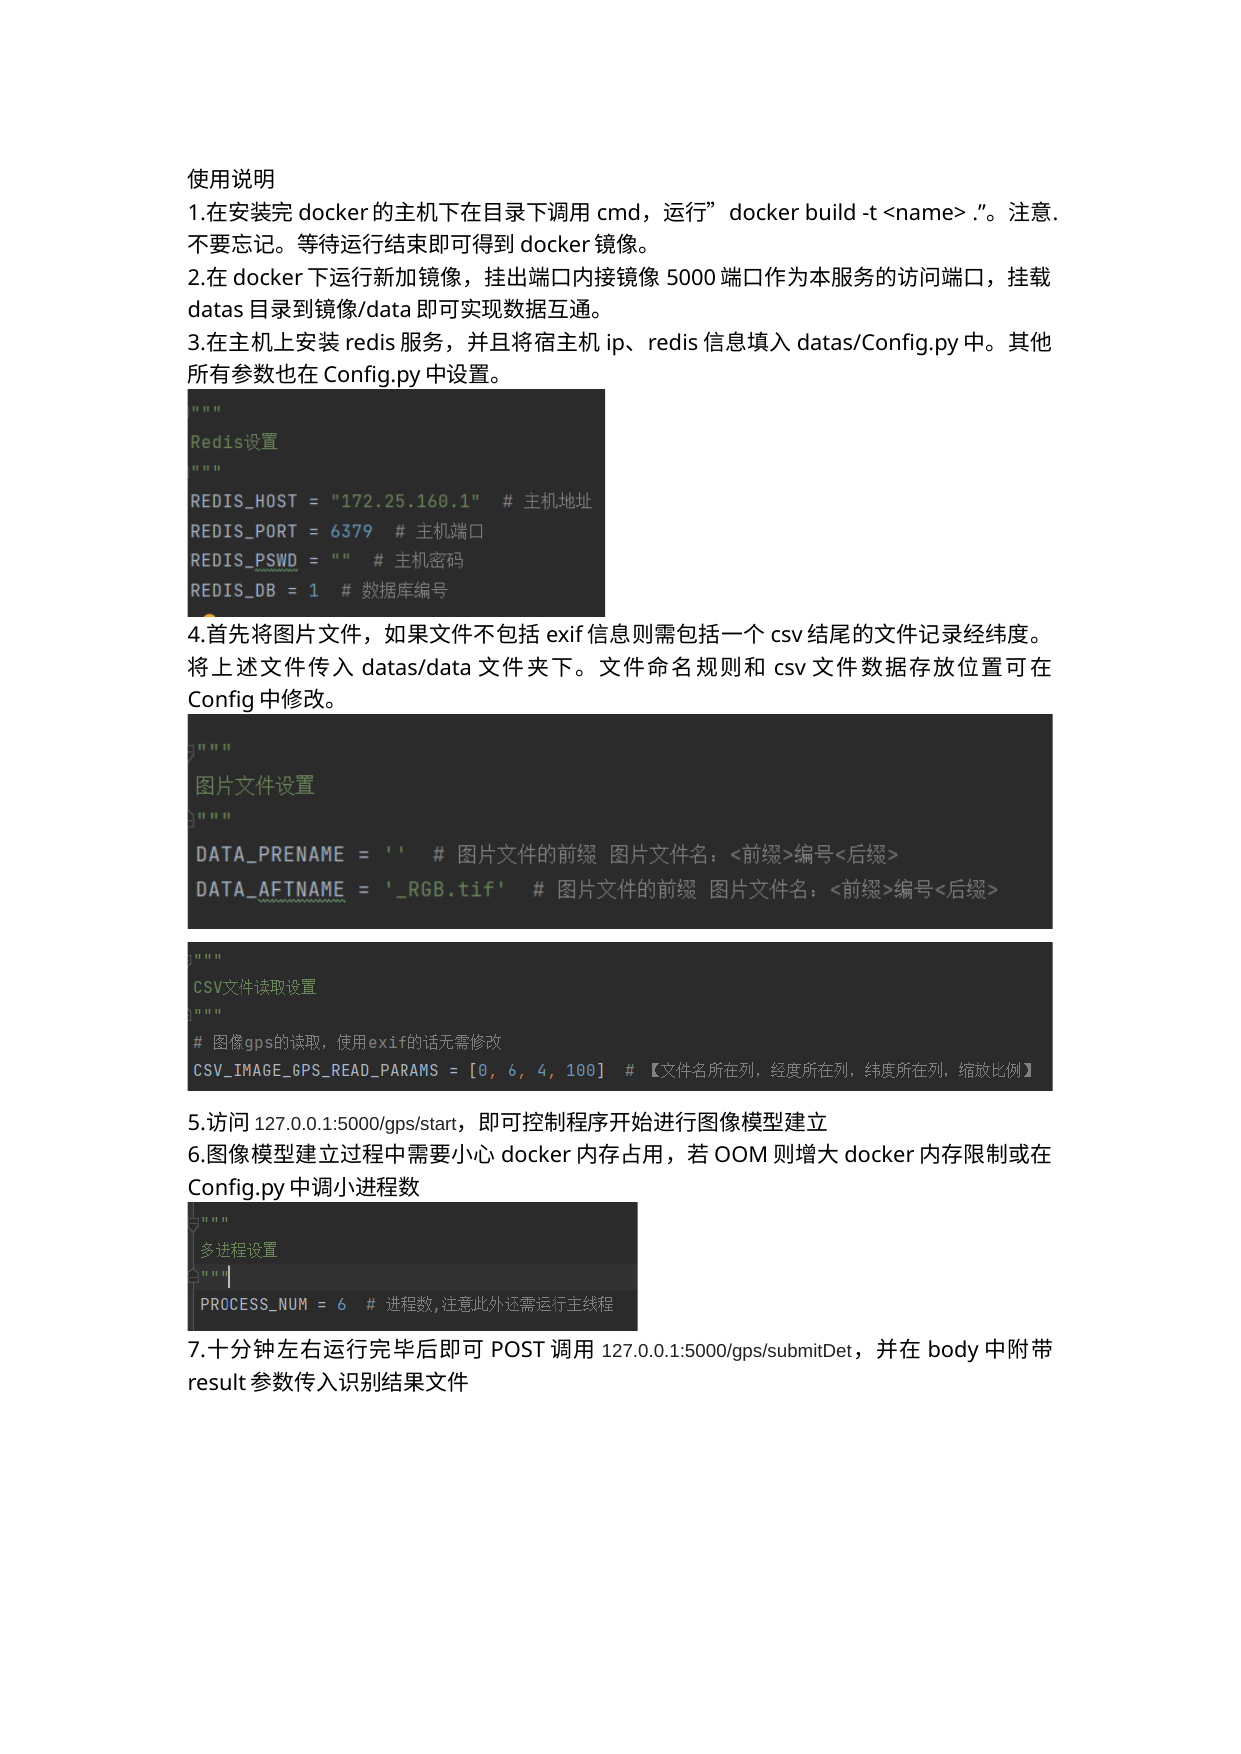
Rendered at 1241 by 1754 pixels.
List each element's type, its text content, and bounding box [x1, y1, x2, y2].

text 7.十分钟左右运行完毕后即可POST调用127.0.0.1:5000/gps/submitDet，并在body中附带result参数传入识别结果文件 [187, 1332, 1053, 1397]
picture [187, 1202, 638, 1331]
text 使用说明 [187, 162, 1053, 194]
text 5.访问127.0.0.1:5000/gps/start，即可控制程序开始进行图像模型建立 [187, 1104, 1053, 1137]
text 1.在安装完docker的主机下在目录下调用cmd，运行”docker build -t <name> .”。注意.不要忘记。等待运行结束即可得到docker镜像。 [187, 194, 1053, 259]
picture [187, 714, 1053, 929]
picture [187, 389, 605, 617]
text 3.在主机上安装redis服务，并且将宿主机ip、redis信息填入datas/Config.py中。其他所有参数也在Config.py中设置。 [187, 324, 1053, 389]
text 6.图像模型建立过程中需要小心docker内存占用，若OOM则增大docker内存限制或在Config.py中调小进程数 [187, 1137, 1053, 1202]
text 4.首先将图片文件，如果文件不包括exif信息则需包括一个csv结尾的文件记录经纬度。将上述文件传入datas/data文件夹下。文件命名规则和csv文件数据存放位置可在Config中修改。 [187, 617, 1053, 714]
picture [187, 942, 1053, 1091]
text 2.在docker下运行新加镜像，挂出端口内接镜像5000端口作为本服务的访问端口，挂载datas目录到镜像/data即可实现数据互通。 [187, 259, 1053, 324]
